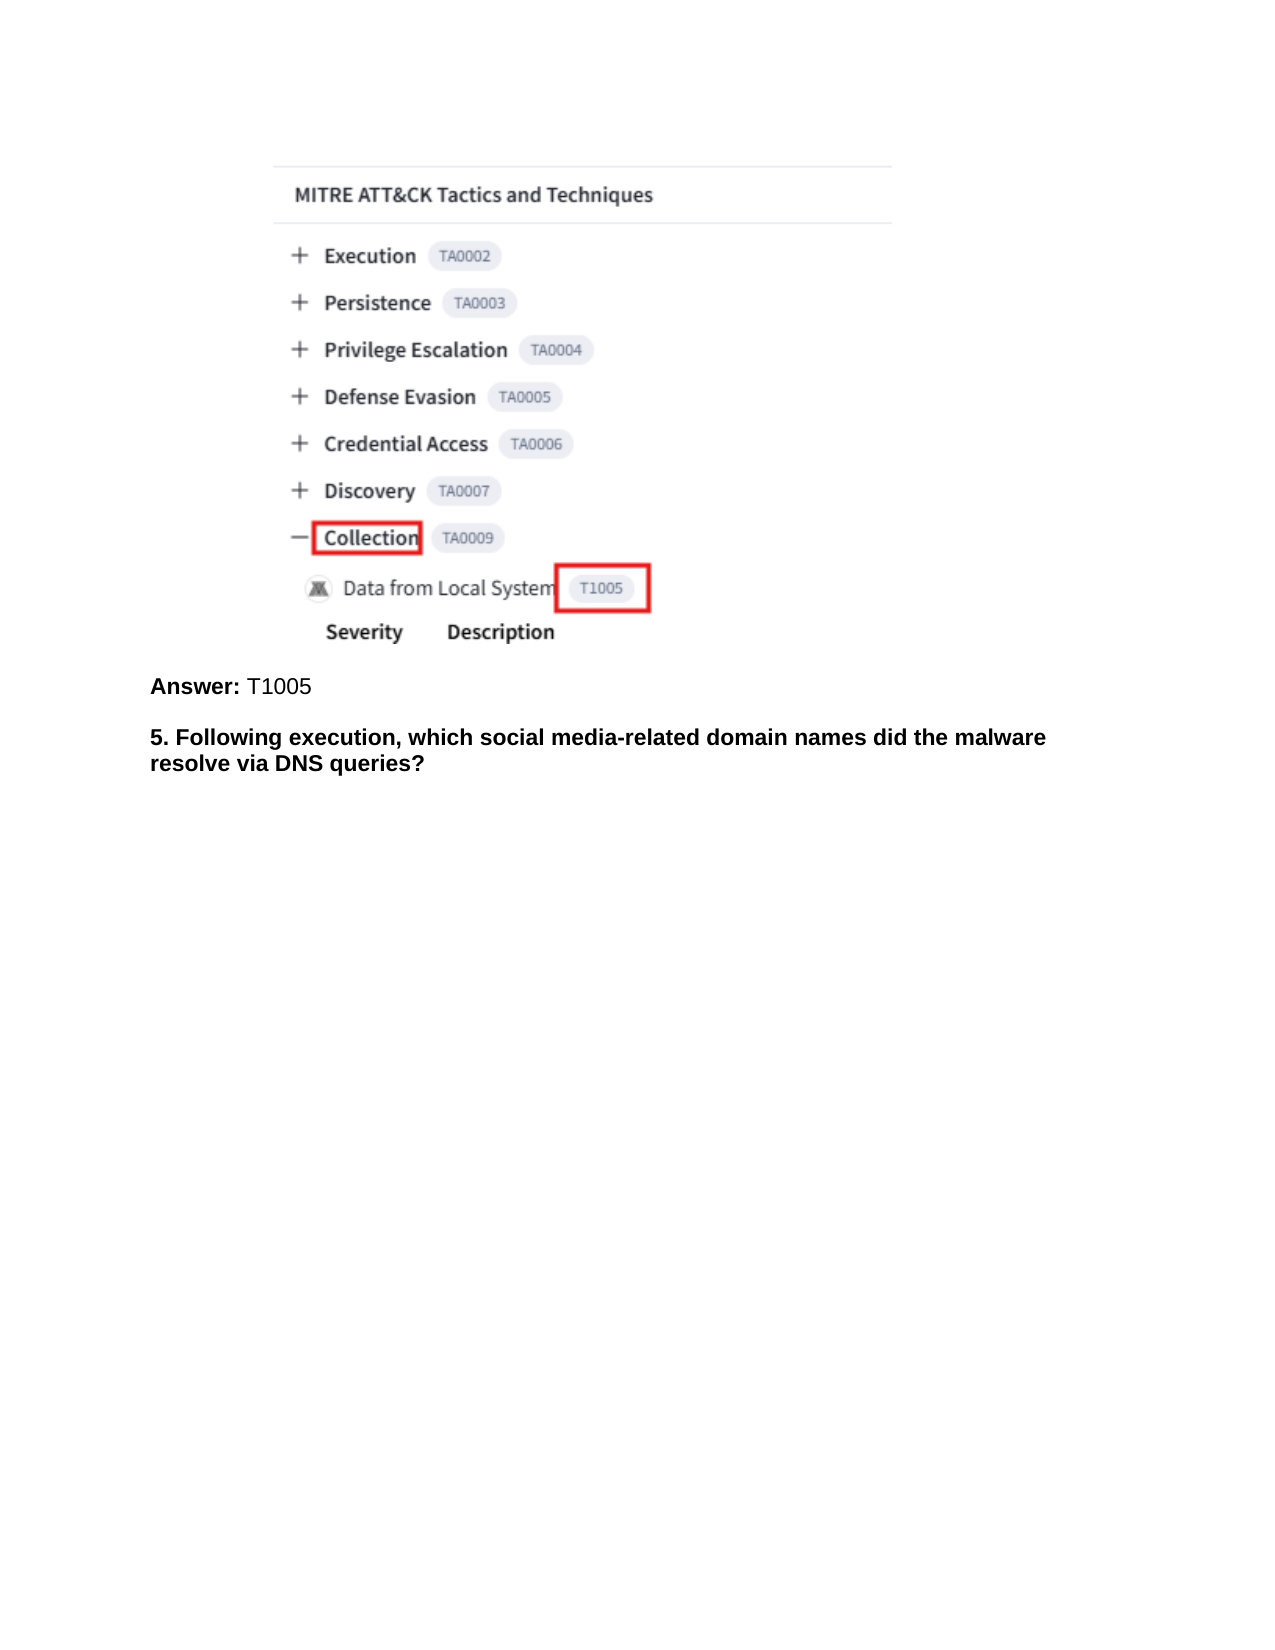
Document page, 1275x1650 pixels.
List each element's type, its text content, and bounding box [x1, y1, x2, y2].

text 5. Following execution, which social media-related domain names did the malware resolve via DNS queries? [150, 724, 1125, 777]
picture [150, 150, 893, 644]
text Answer: T1005 [150, 673, 1125, 699]
